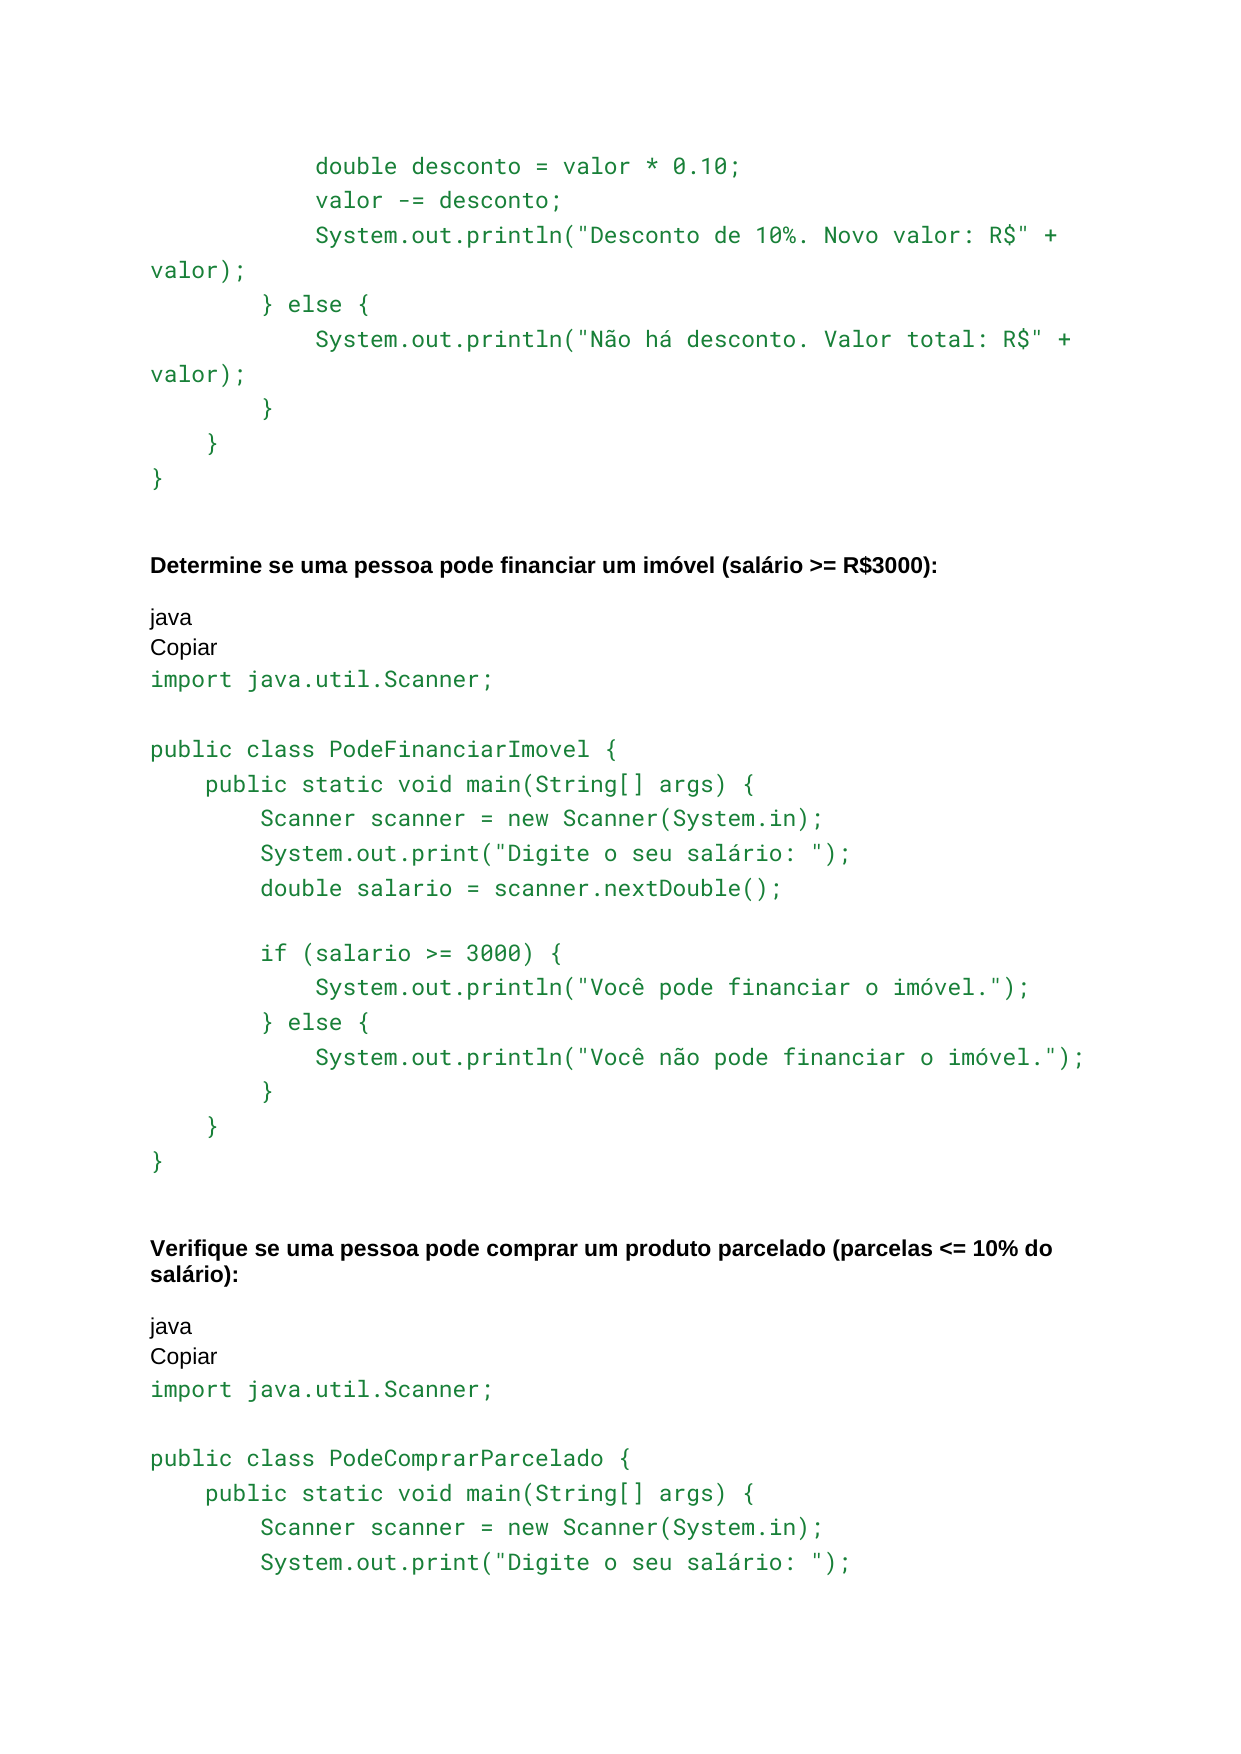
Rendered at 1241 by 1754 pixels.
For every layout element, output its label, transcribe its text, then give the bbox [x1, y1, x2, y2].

text System.out.println("Desconto de 10%. Novo valor: R$" + valor); [150, 219, 1090, 284]
text } else { [150, 1006, 1090, 1036]
text } [150, 1076, 1090, 1106]
text Verifique se uma pessoa pode comprar um produto parcelado (parcelas <= 10% do salário): [150, 1235, 1090, 1288]
text Scanner scanner = new Scanner(System.in); [150, 803, 1090, 833]
text if (salario >= 3000) { [150, 937, 1090, 967]
text java [150, 1313, 1090, 1339]
text public class PodeFinanciarImovel { [150, 733, 1090, 763]
text System.out.println("Não há desconto. Valor total: R$" + valor); [150, 323, 1090, 388]
text System.out.print("Digite o seu salário: "); [150, 1546, 1090, 1577]
text import java.util.Scanner; [150, 664, 1090, 694]
text double desconto = valor * 0.10; [150, 150, 1090, 180]
text } [150, 462, 1090, 492]
text import java.util.Scanner; [150, 1373, 1090, 1403]
text double salario = scanner.nextDouble(); [150, 872, 1090, 902]
text Copiar [150, 634, 1090, 660]
text } else { [150, 289, 1090, 319]
text System.out.println("Você pode financiar o imóvel."); [150, 972, 1090, 1002]
text Copiar [150, 1343, 1090, 1369]
text System.out.print("Digite o seu salário: "); [150, 837, 1090, 867]
text Scanner scanner = new Scanner(System.in); [150, 1512, 1090, 1542]
text valor -= desconto; [150, 185, 1090, 215]
text public static void main(String[] args) { [150, 768, 1090, 798]
text java [150, 603, 1090, 630]
text public static void main(String[] args) { [150, 1477, 1090, 1507]
text } [150, 393, 1090, 423]
text public class PodeComprarParcelado { [150, 1442, 1090, 1473]
text System.out.println("Você não pode financiar o imóvel."); [150, 1041, 1090, 1071]
text } [150, 1145, 1090, 1175]
text } [150, 1110, 1090, 1141]
text Determine se uma pessoa pode financiar um imóvel (salário >= R$3000): [150, 552, 1090, 578]
text } [150, 427, 1090, 458]
